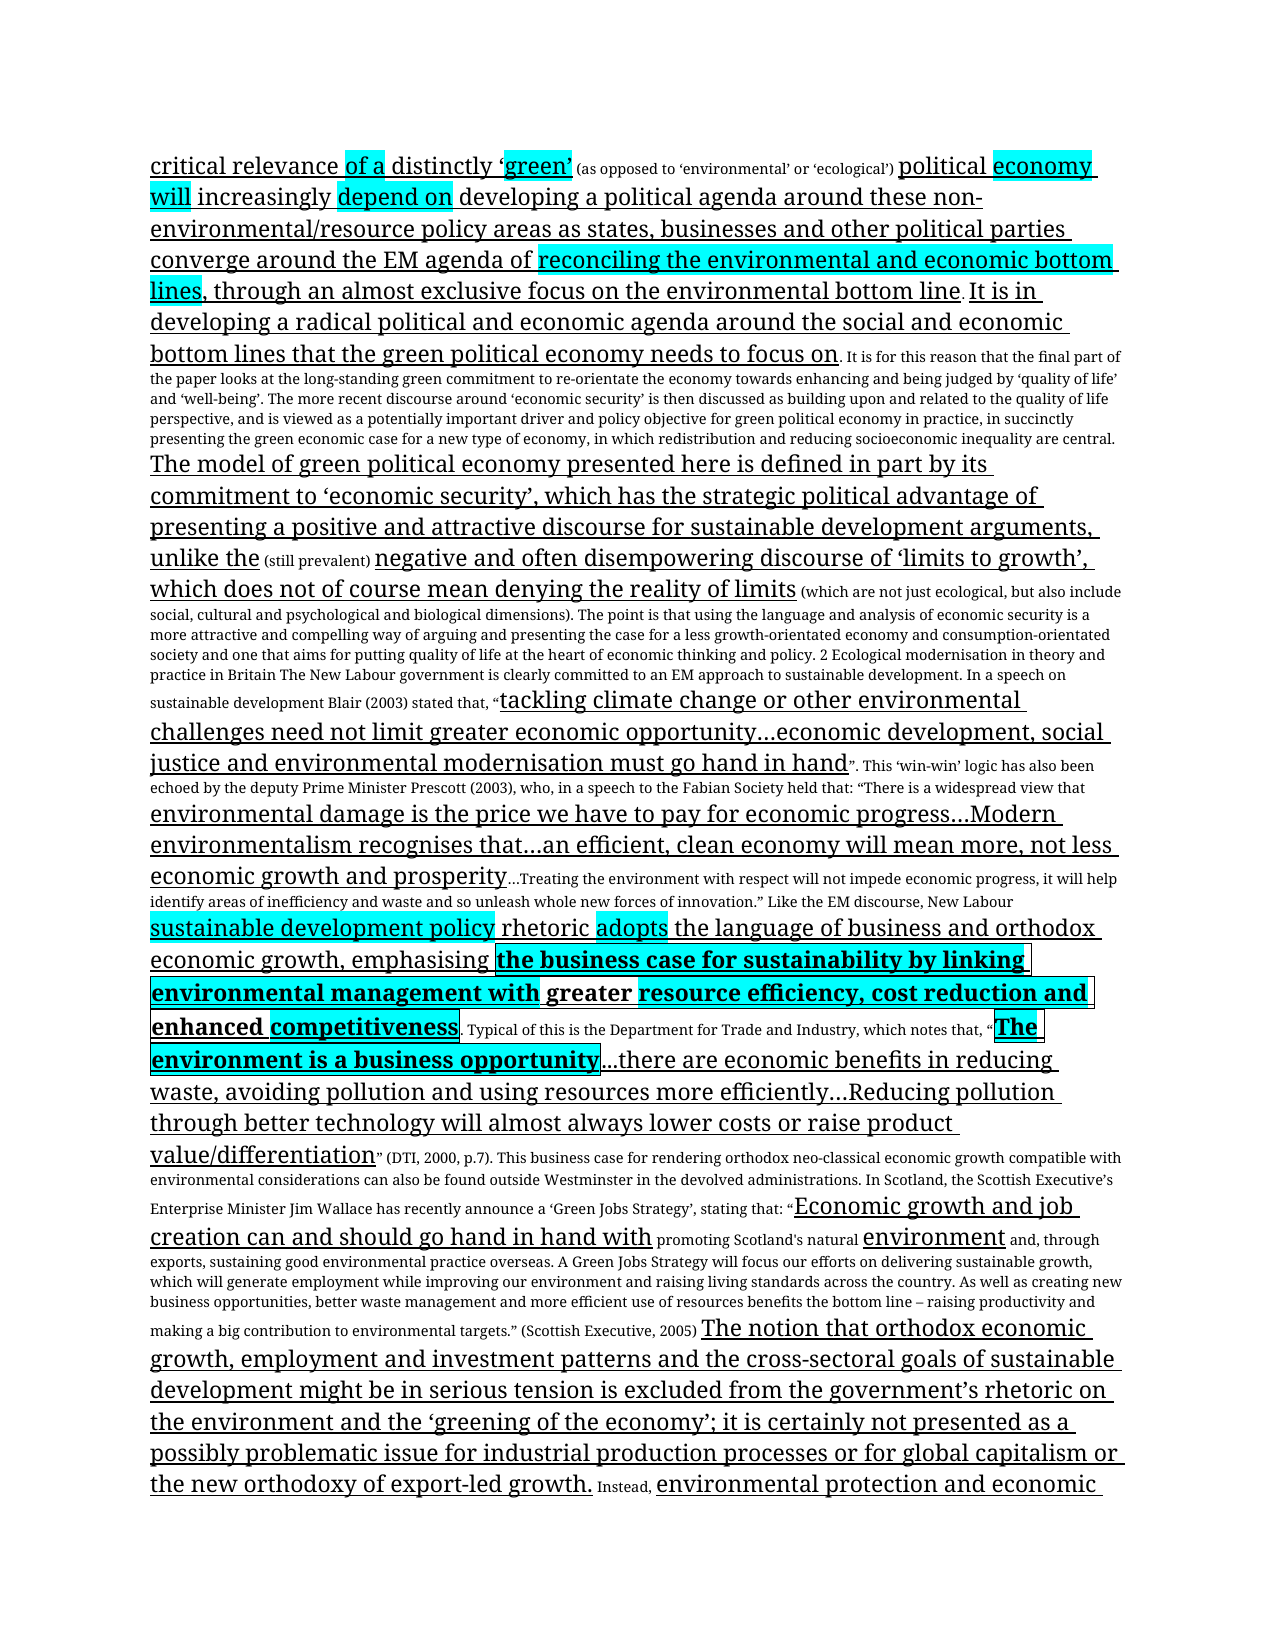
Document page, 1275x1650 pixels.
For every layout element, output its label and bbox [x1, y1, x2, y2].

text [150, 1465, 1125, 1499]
text [150, 150, 1125, 1463]
